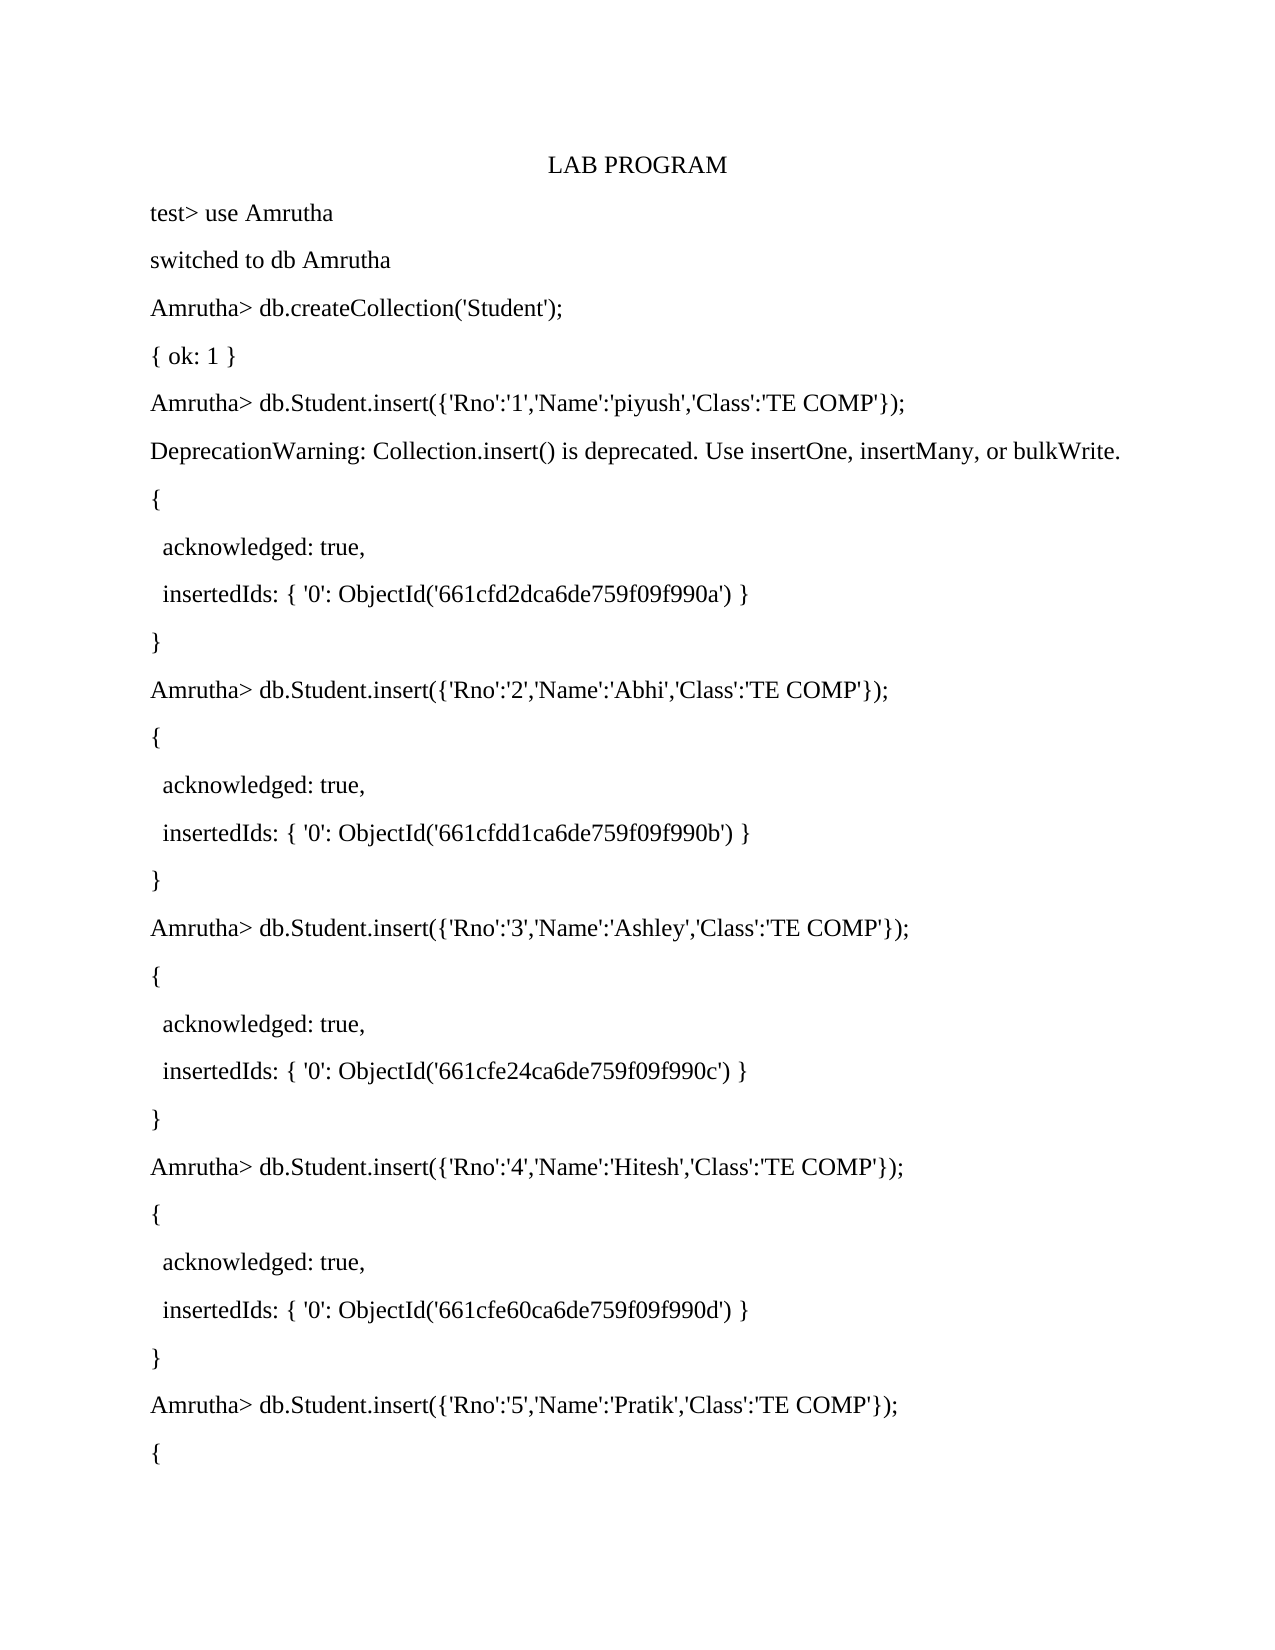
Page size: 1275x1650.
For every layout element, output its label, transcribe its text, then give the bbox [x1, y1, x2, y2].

text Amrutha> db.Student.insert({'Rno':'2','Name':'Abhi','Class':'TE COMP'}); [150, 675, 1125, 703]
text { [150, 722, 1125, 751]
text insertedIds: { '0': ObjectId('661cfd2dca6de759f09f990a') } [150, 579, 1125, 608]
text acknowledged: true, [150, 1247, 1125, 1276]
text Amrutha> db.Student.insert({'Rno':'1','Name':'piyush','Class':'TE COMP'}); [150, 388, 1125, 417]
text { [150, 1438, 1125, 1467]
text } [150, 1343, 1125, 1371]
text acknowledged: true, [150, 532, 1125, 560]
text test> use Amrutha [150, 198, 1125, 226]
text Amrutha> db.Student.insert({'Rno':'4','Name':'Hitesh','Class':'TE COMP'}); [150, 1152, 1125, 1181]
text insertedIds: { '0': ObjectId('661cfe24ca6de759f09f990c') } [150, 1056, 1125, 1085]
text { [150, 1199, 1125, 1228]
text insertedIds: { '0': ObjectId('661cfe60ca6de759f09f990d') } [150, 1295, 1125, 1324]
text { ok: 1 } [150, 341, 1125, 369]
text } [150, 866, 1125, 894]
text LAB PROGRAM [150, 150, 1125, 179]
text Amrutha> db.createCollection('Student'); [150, 293, 1125, 322]
text insertedIds: { '0': ObjectId('661cfdd1ca6de759f09f990b') } [150, 818, 1125, 847]
text switched to db Amrutha [150, 245, 1125, 274]
text Amrutha> db.Student.insert({'Rno':'3','Name':'Ashley','Class':'TE COMP'}); [150, 913, 1125, 942]
text } [150, 1104, 1125, 1133]
text DeprecationWarning: Collection.insert() is deprecated. Use insertOne, insertMany, or bulkWrite. [150, 436, 1125, 465]
text { [150, 484, 1125, 513]
text acknowledged: true, [150, 770, 1125, 799]
text acknowledged: true, [150, 1009, 1125, 1037]
text { [150, 961, 1125, 990]
text Amrutha> db.Student.insert({'Rno':'5','Name':'Pratik','Class':'TE COMP'}); [150, 1390, 1125, 1419]
text } [150, 627, 1125, 656]
